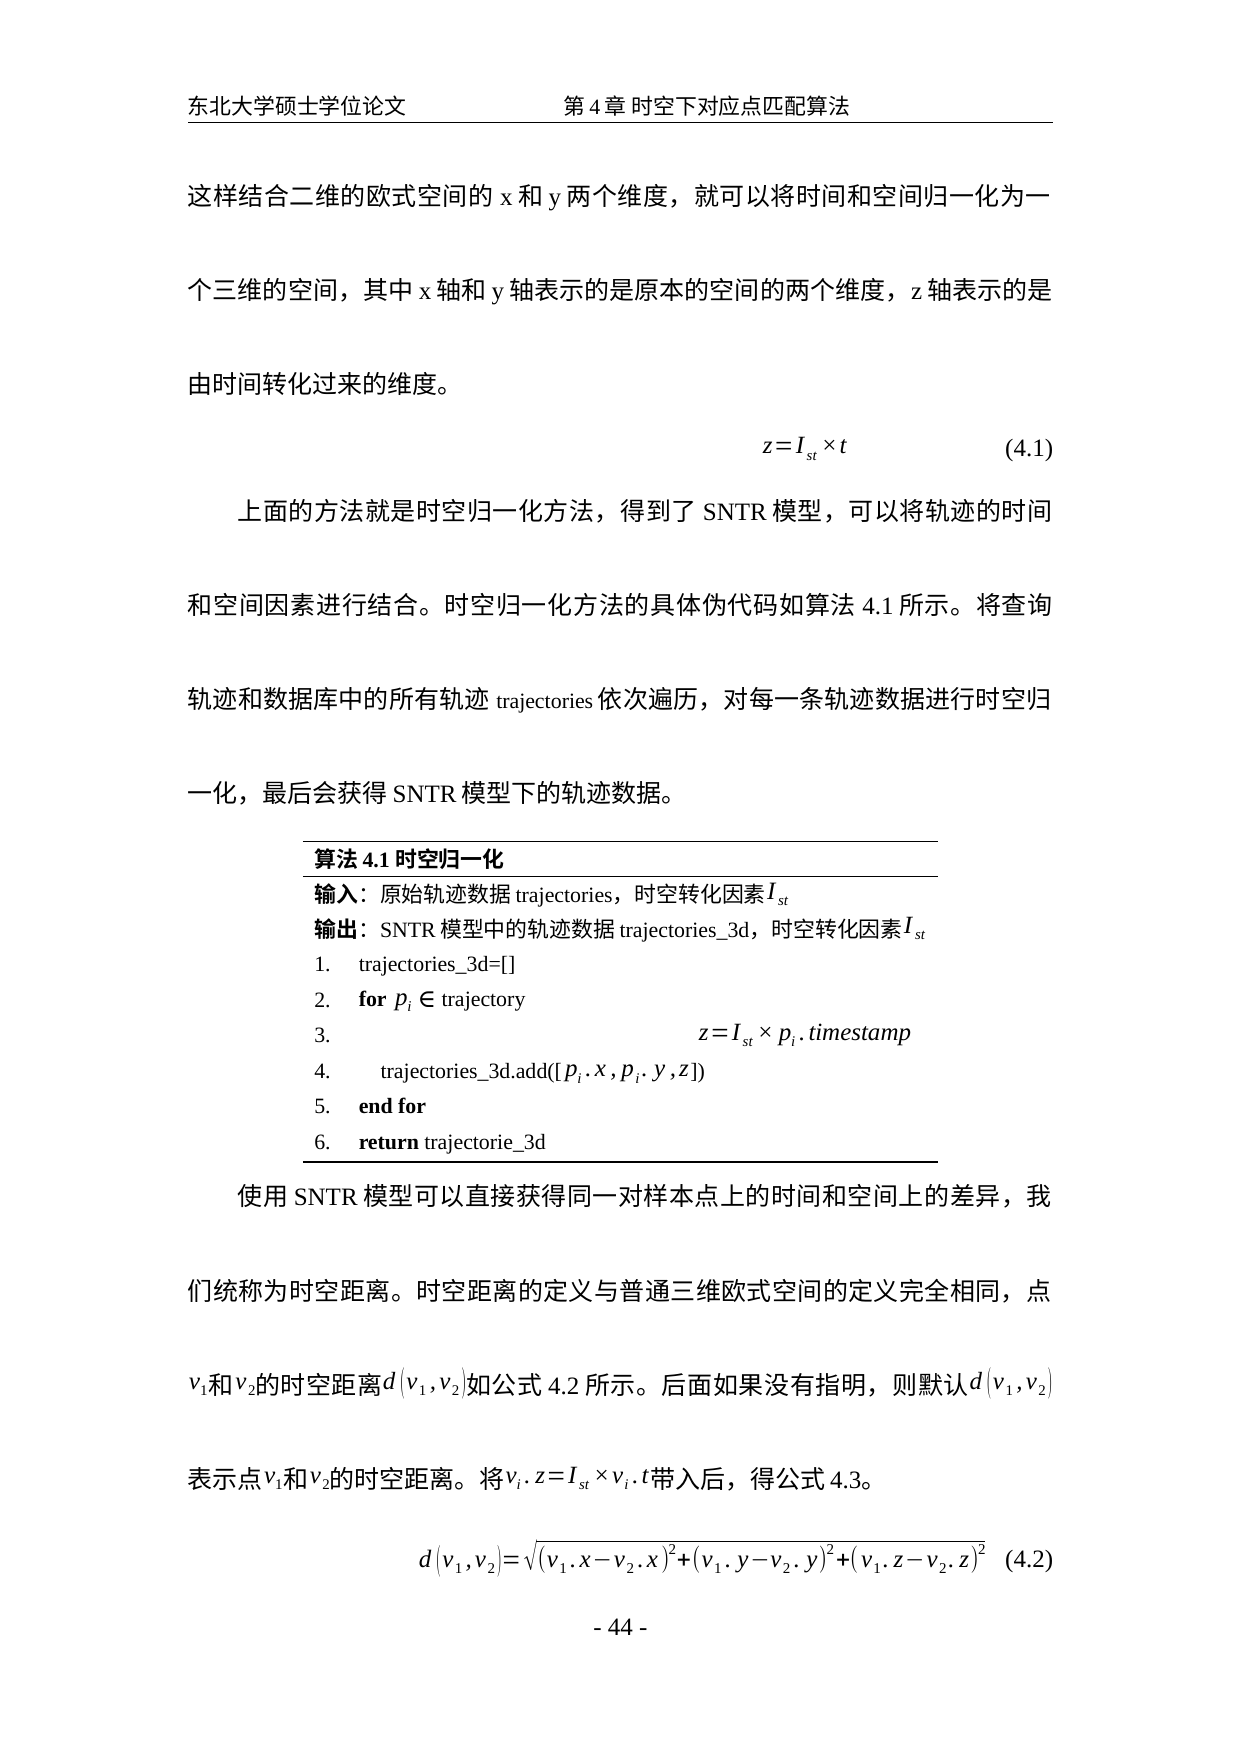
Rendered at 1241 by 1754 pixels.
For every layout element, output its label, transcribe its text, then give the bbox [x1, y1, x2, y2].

table_cell end for [347, 1090, 937, 1125]
text (4.1) [187, 432, 1053, 464]
table_cell trajectories_3d=[] [347, 948, 937, 983]
table_cell 3. [303, 1018, 347, 1054]
table_cell 2. [303, 983, 347, 1018]
table_cell 输入：原始轨迹数据trajectories，时空转化因素 [303, 877, 937, 911]
table_cell 6. [303, 1125, 347, 1161]
text 上面的方法就是时空归一化方法，得到了SNTR模型，可以将轨迹的时间和空间因素进行结合。时空归一化方法的具体伪代码如算法4.1所示。将查询轨迹和数据库中的所有轨迹trajectories依次遍历，对每一条轨迹数据进行时空归一化，最后会获得SNTR模型下的轨迹数据。 [187, 477, 1053, 824]
table_header 算法4.1 时空归一化 [303, 842, 937, 876]
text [187, 162, 1053, 415]
table_cell 4. [303, 1055, 347, 1090]
table_cell 1. [303, 948, 347, 983]
table_cell for trajectory [347, 983, 937, 1018]
table_cell return trajectorie_3d [347, 1125, 937, 1161]
text (4.2) [187, 1526, 1053, 1591]
table_cell trajectories_3d.add([]) [347, 1055, 937, 1090]
table_cell [347, 1018, 937, 1054]
table_cell 5. [303, 1090, 347, 1125]
table_cell 输出：SNTR模型中的轨迹数据trajectories_3d，时空转化因素 [303, 911, 937, 948]
text 使用SNTR模型可以直接获得同一对样本点上的时间和空间上的差异，我们统称为时空距离。时空距离的定义与普通三维欧式空间的定义完全相同，点和的时空距离如公式4.2所示。后面如果没有指明，则默认表示点和的时空距离。将带入后，得公式4.3。 [187, 1162, 1053, 1510]
